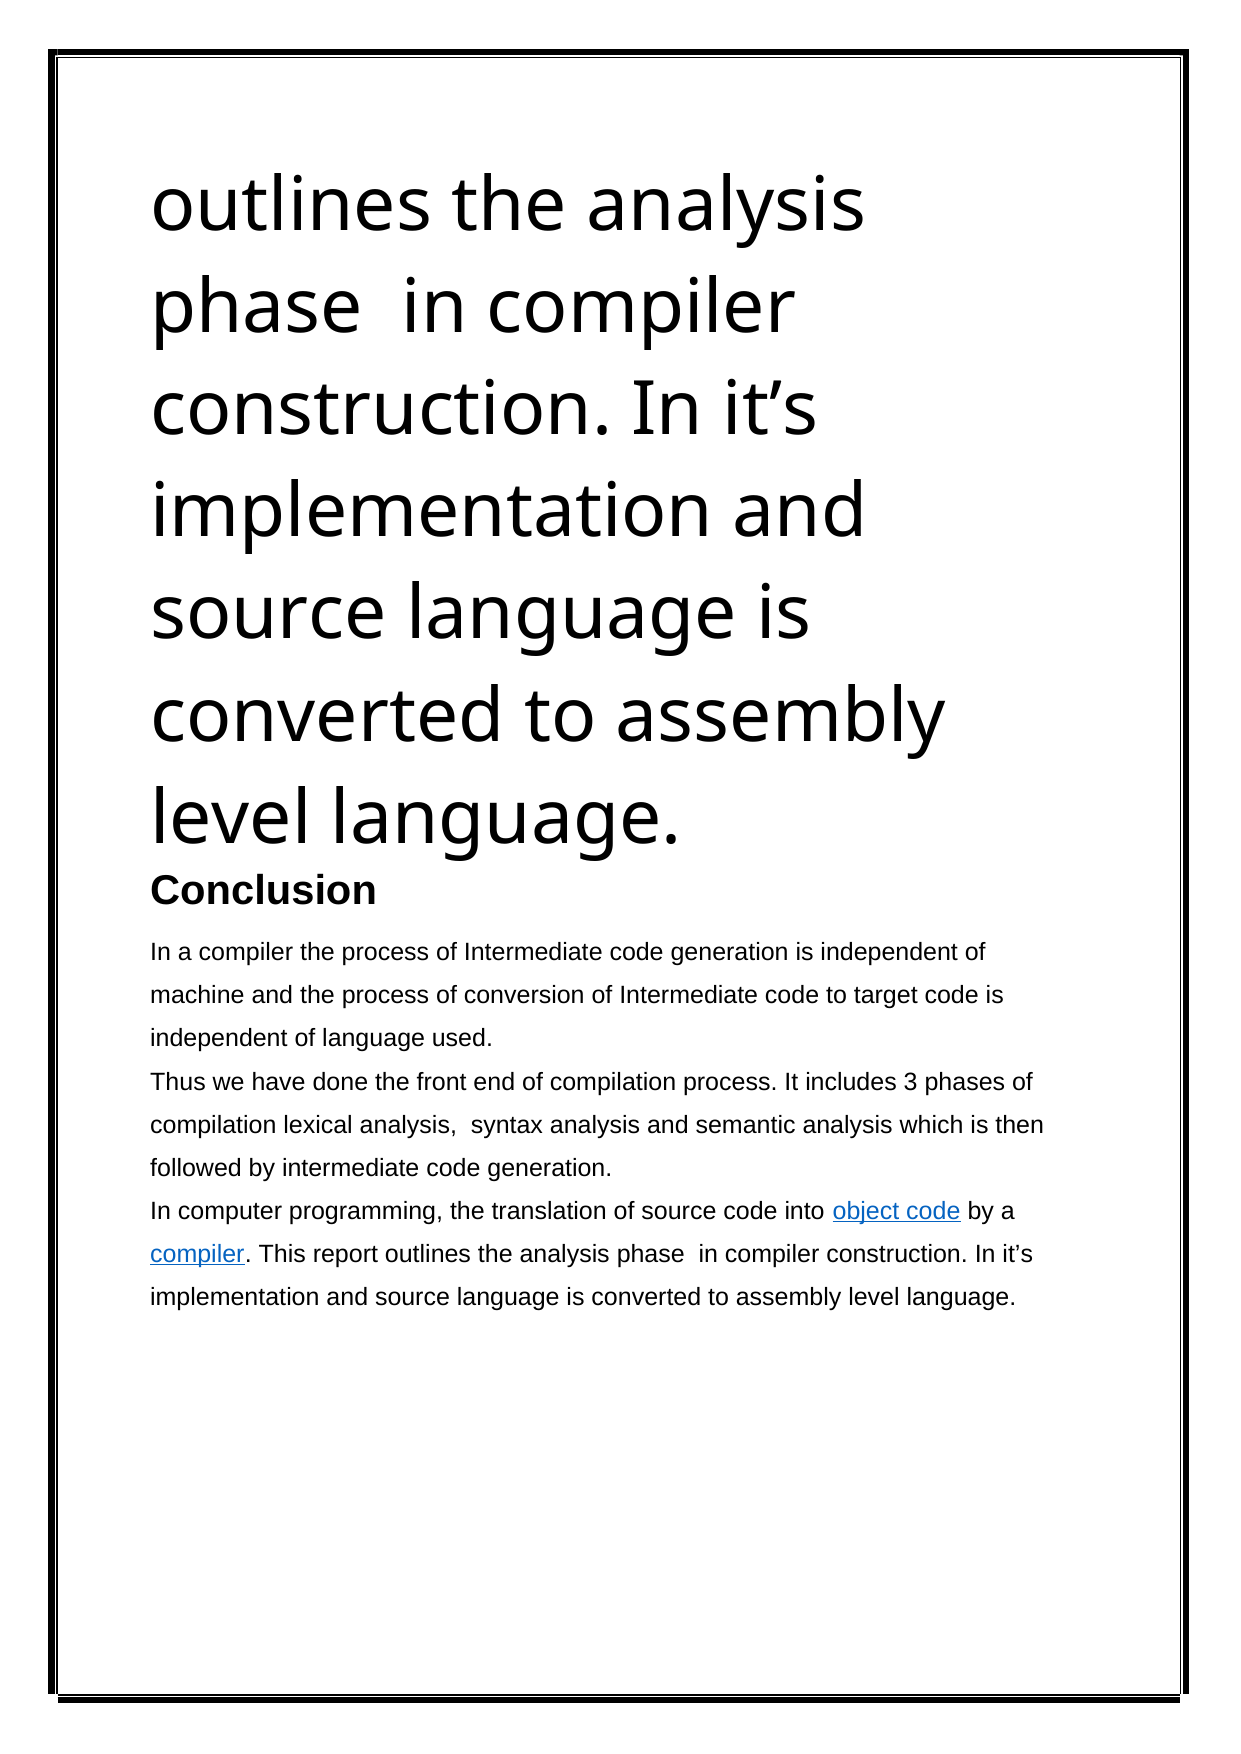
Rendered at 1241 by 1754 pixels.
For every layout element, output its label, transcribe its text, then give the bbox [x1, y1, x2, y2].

text converted to assembly level language. [150, 661, 1090, 865]
text outlines the analysis phase in compiler construction. In it’s implementation and source language is [150, 150, 1090, 661]
text Conclusion [150, 865, 1090, 913]
text In computer programming, the translation of source code into object code by a compiler. This report outlines the analysis phase in compiler construction. In it’s implementation and source language is converted to assembly level language. [150, 1196, 1090, 1311]
text In a compiler the process of Intermediate code generation is independent of machine and the process of conversion of Intermediate code to target code is independent of language used. [150, 937, 1090, 1052]
text Thus we have done the front end of compilation process. It includes 3 phases of compilation lexical analysis, syntax analysis and semantic analysis which is then followed by intermediate code generation. [150, 1067, 1090, 1182]
